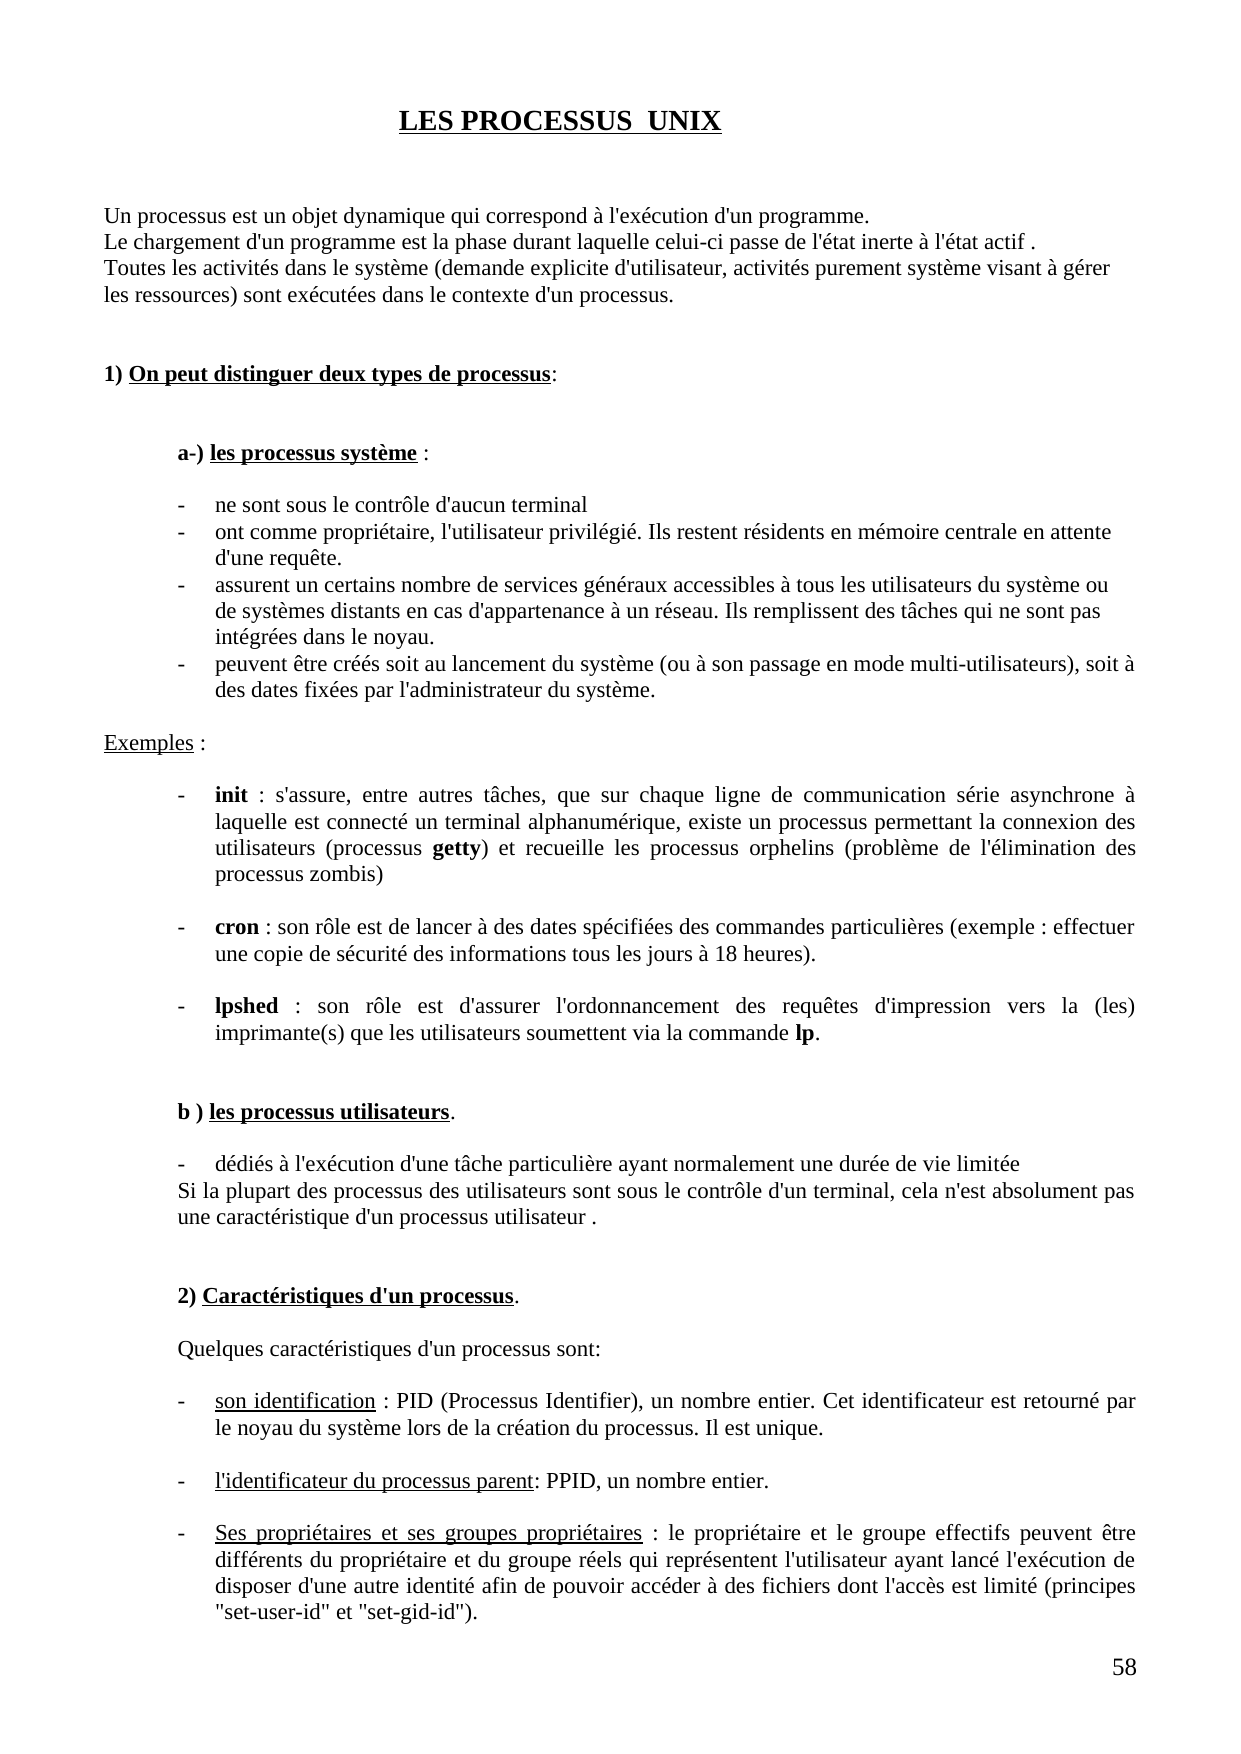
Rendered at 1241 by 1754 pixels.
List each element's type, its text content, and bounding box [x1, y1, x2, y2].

list dédiés à l'exécution d'une tâche particulière ayant normalement une durée de vie limitée [177, 1150, 1137, 1177]
text 2) Caractéristiques d'un processus. [177, 1282, 1137, 1308]
list Ses propriétaires et ses groupes propriétaires : le propriétaire et le groupe effectifs peuvent être différents du propriétaire et du groupe réels qui représentent l'utilisateur ayant lancé l'exécution de disposer d'une autre identité afin de pouvoir accéder à des fichiers dont l'accès est limité (principes "set-user-id" et "set-gid-id"). [177, 1519, 1137, 1625]
list ne sont sous le contrôle d'aucun terminal [177, 492, 1137, 518]
list assurent un certains nombre de services généraux accessibles à tous les utilisateurs du système ou de systèmes distants en cas d'appartenance à un réseau. Ils remplissent des tâches qui ne sont pas intégrées dans le noyau. [177, 571, 1137, 650]
text LES PROCESSUS LES PROCESSUS UNIX [251, 103, 1137, 137]
text Le chargement d'un programme est la phase durant laquelle celui-ci passe de l'état inerte à l'état actif . [103, 228, 1137, 254]
text a-) les processus système : [177, 439, 1137, 465]
text 1) On peut distinguer deux types de processus: [103, 360, 1137, 386]
text Si la plupart des processus des utilisateurs sont sous le contrôle d'un terminal, cela n'est absolument pas une caractéristique d'un processus utilisateur . [177, 1177, 1137, 1229]
text b ) les processus utilisateurs. [177, 1098, 1137, 1124]
list init : s'assure, entre autres tâches, que sur chaque ligne de communication série asynchrone à laquelle est connecté un terminal alphanumérique, existe un processus permettant la connexion des utilisateurs (processus getty) et recueille les processus orphelins (problème de l'élimination des processus zombis) [177, 781, 1137, 887]
list lpshed : son rôle est d'assurer l'ordonnancement des requêtes d'impression vers la (les) imprimante(s) que les utilisateurs soumettent via la commande lp. [177, 992, 1137, 1045]
text Toutes les activités dans le système (demande explicite d'utilisateur, activités purement système visant à gérer les ressources) sont exécutées dans le contexte d'un processus. [103, 254, 1137, 307]
list ont comme propriétaire, l'utilisateur privilégié. Ils restent résidents en mémoire centrale en attente d'une requête. [177, 518, 1137, 571]
list cron : son rôle est de lancer à des dates spécifiées des commandes particulières (exemple : effectuer une copie de sécurité des informations tous les jours à 18 heures). [177, 913, 1137, 966]
list son identification : PID (Processus Identifier), un nombre entier. Cet identificateur est retourné par le noyau du système lors de la création du processus. Il est unique. [177, 1388, 1137, 1440]
text Quelques caractéristiques d'un processus sont: [177, 1335, 1137, 1361]
text Un processus est un objet dynamique qui correspond à l'exécution d'un programme. [103, 202, 1137, 228]
list l'identificateur du processus parent: PPID, un nombre entier. [177, 1467, 1137, 1493]
list peuvent être créés soit au lancement du système (ou à son passage en mode multi-utilisateurs), soit à des dates fixées par l'administrateur du système. [177, 650, 1137, 702]
text Exemples : [103, 729, 1137, 755]
